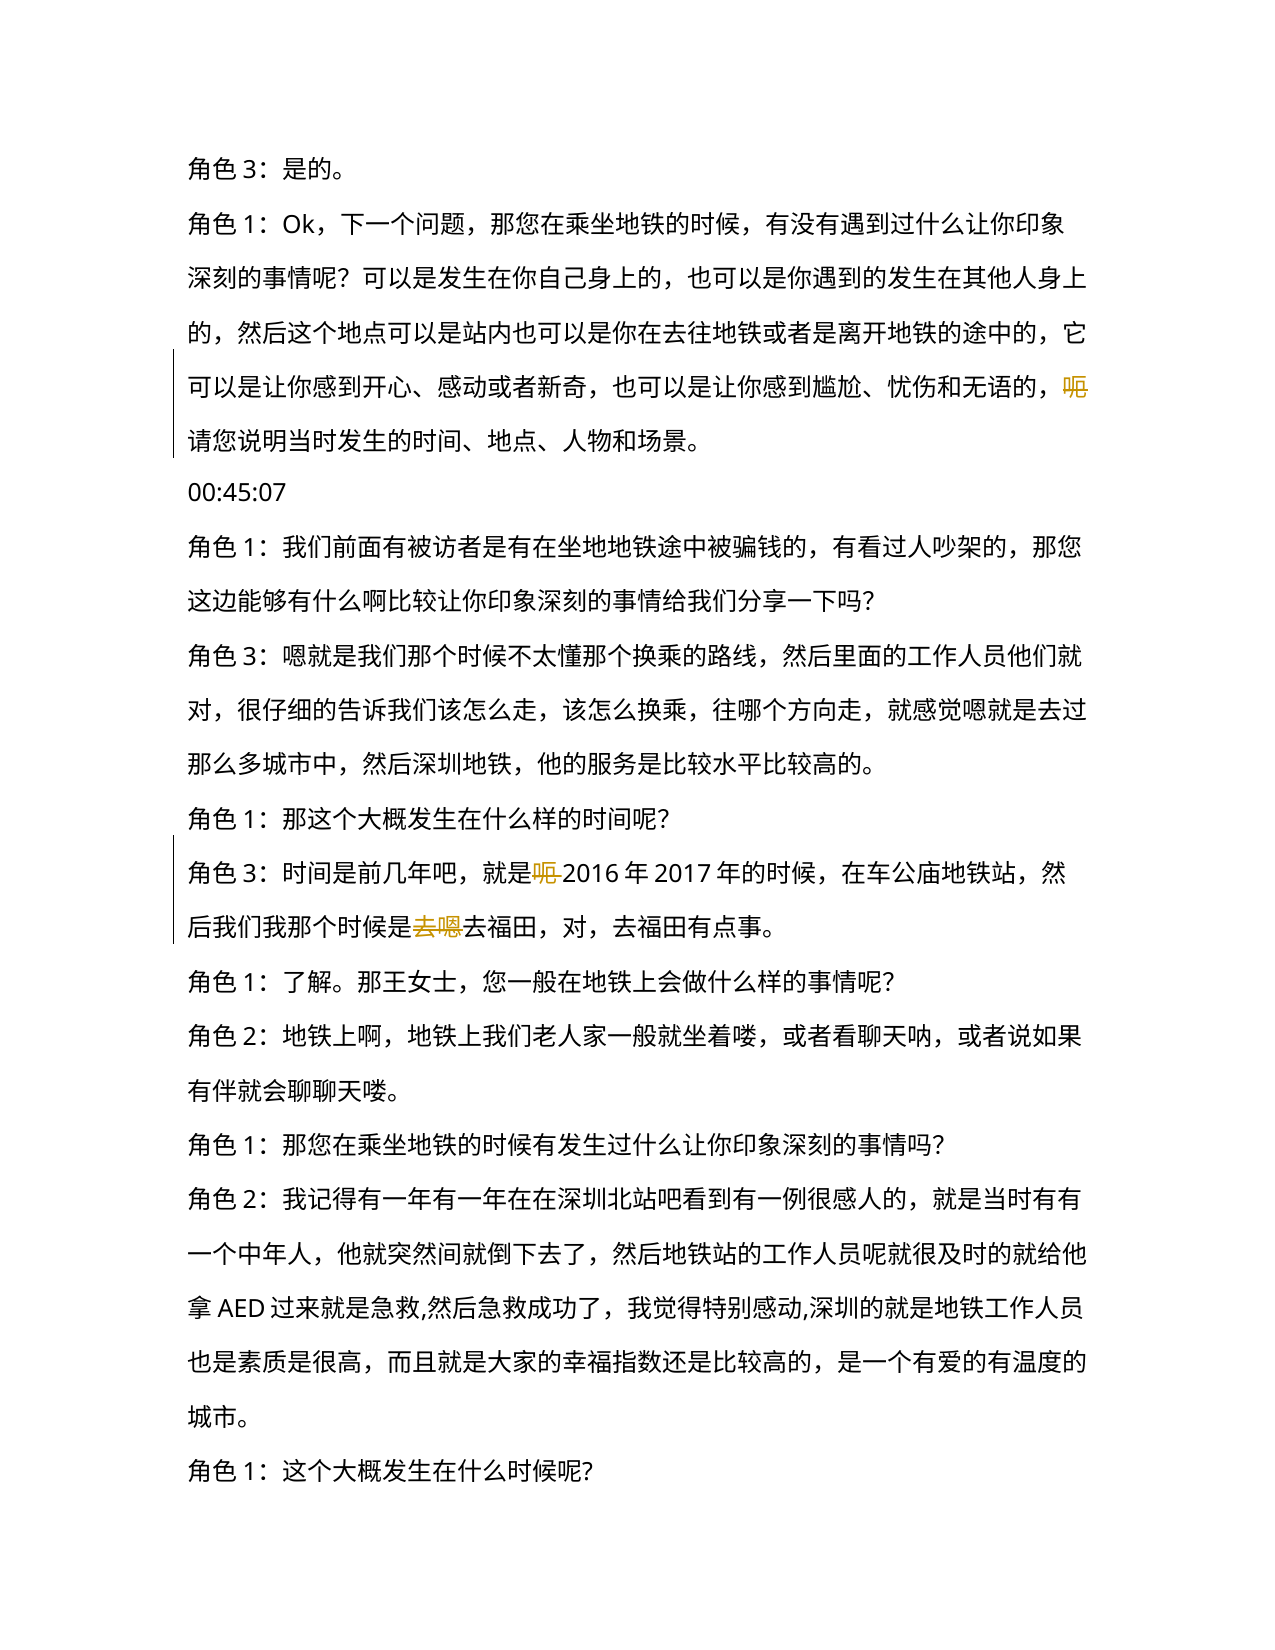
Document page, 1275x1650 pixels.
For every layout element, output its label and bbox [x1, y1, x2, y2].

text [187, 150, 1087, 1488]
